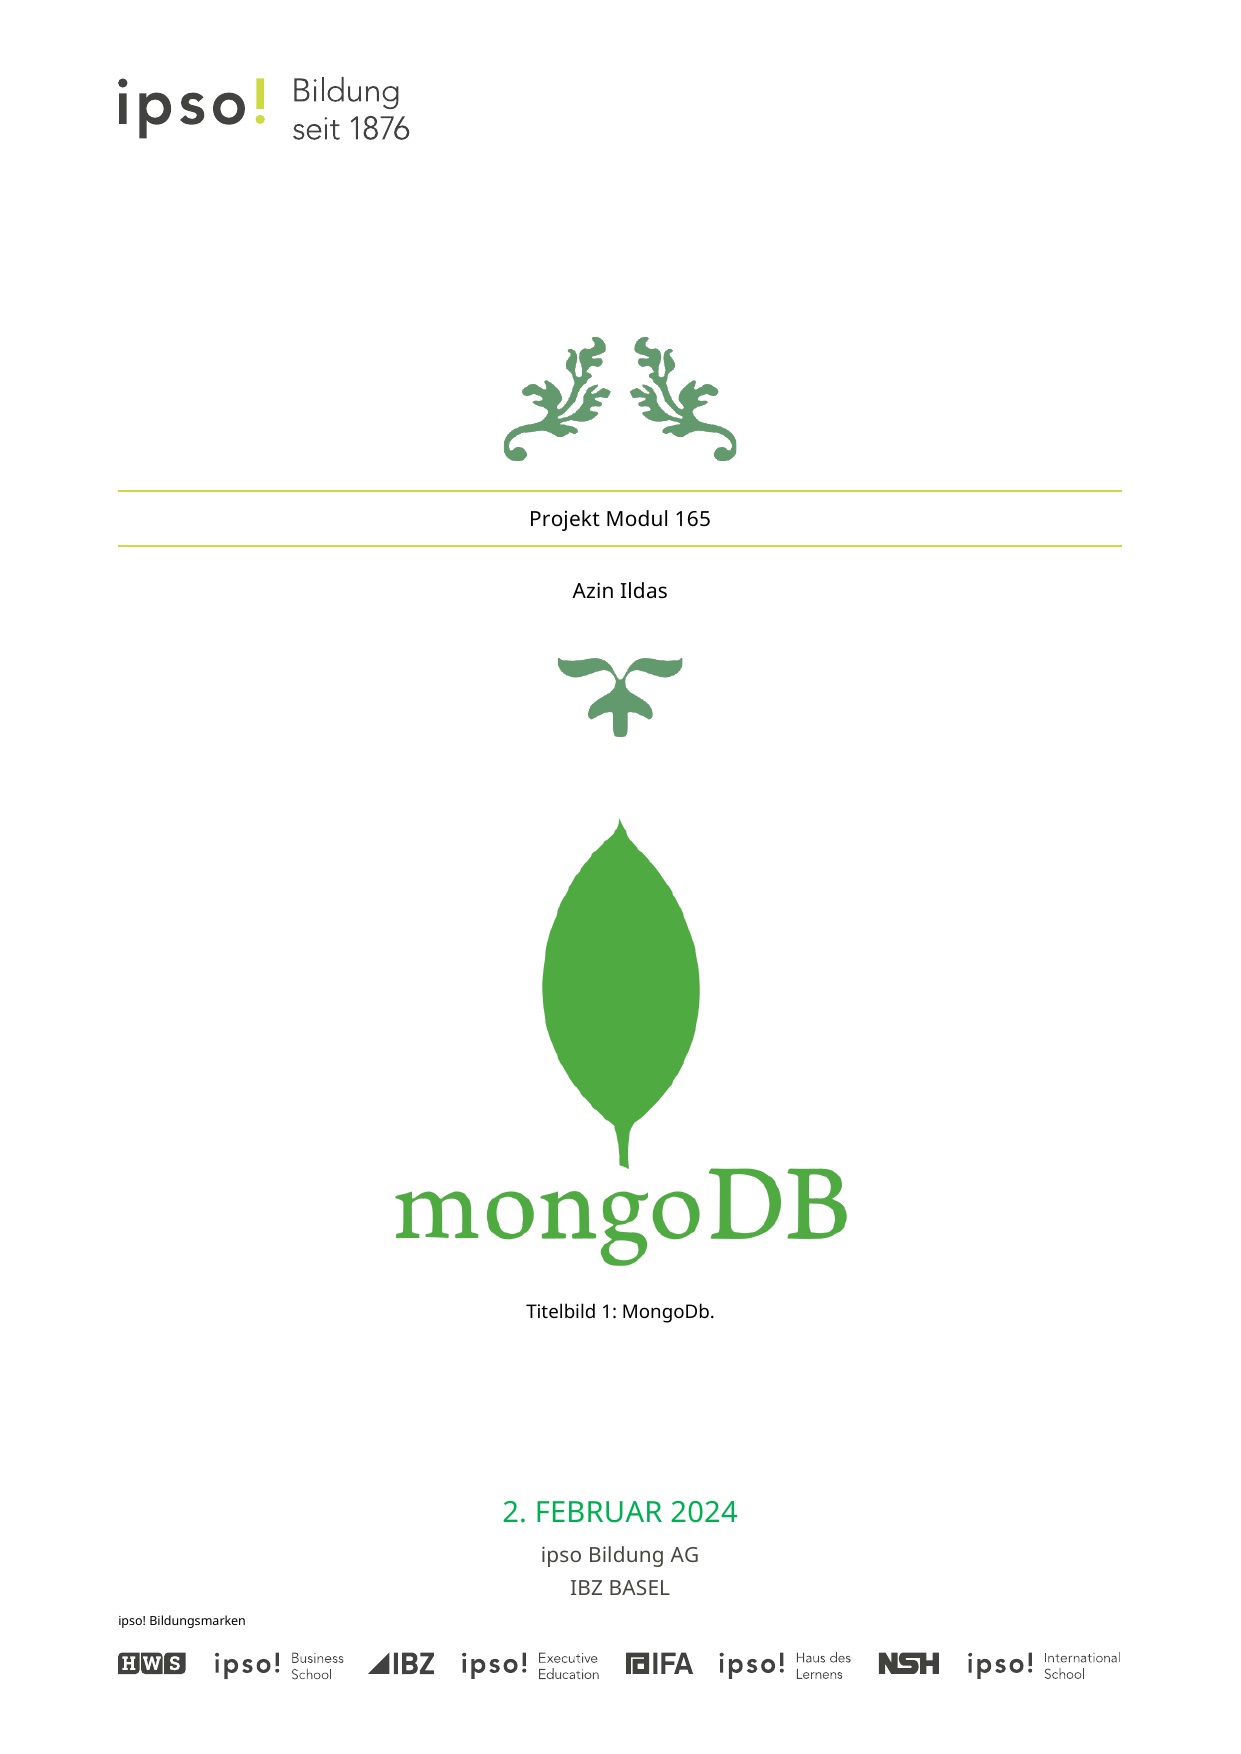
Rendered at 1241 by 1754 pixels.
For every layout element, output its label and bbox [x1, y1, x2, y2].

picture [385, 807, 856, 1277]
